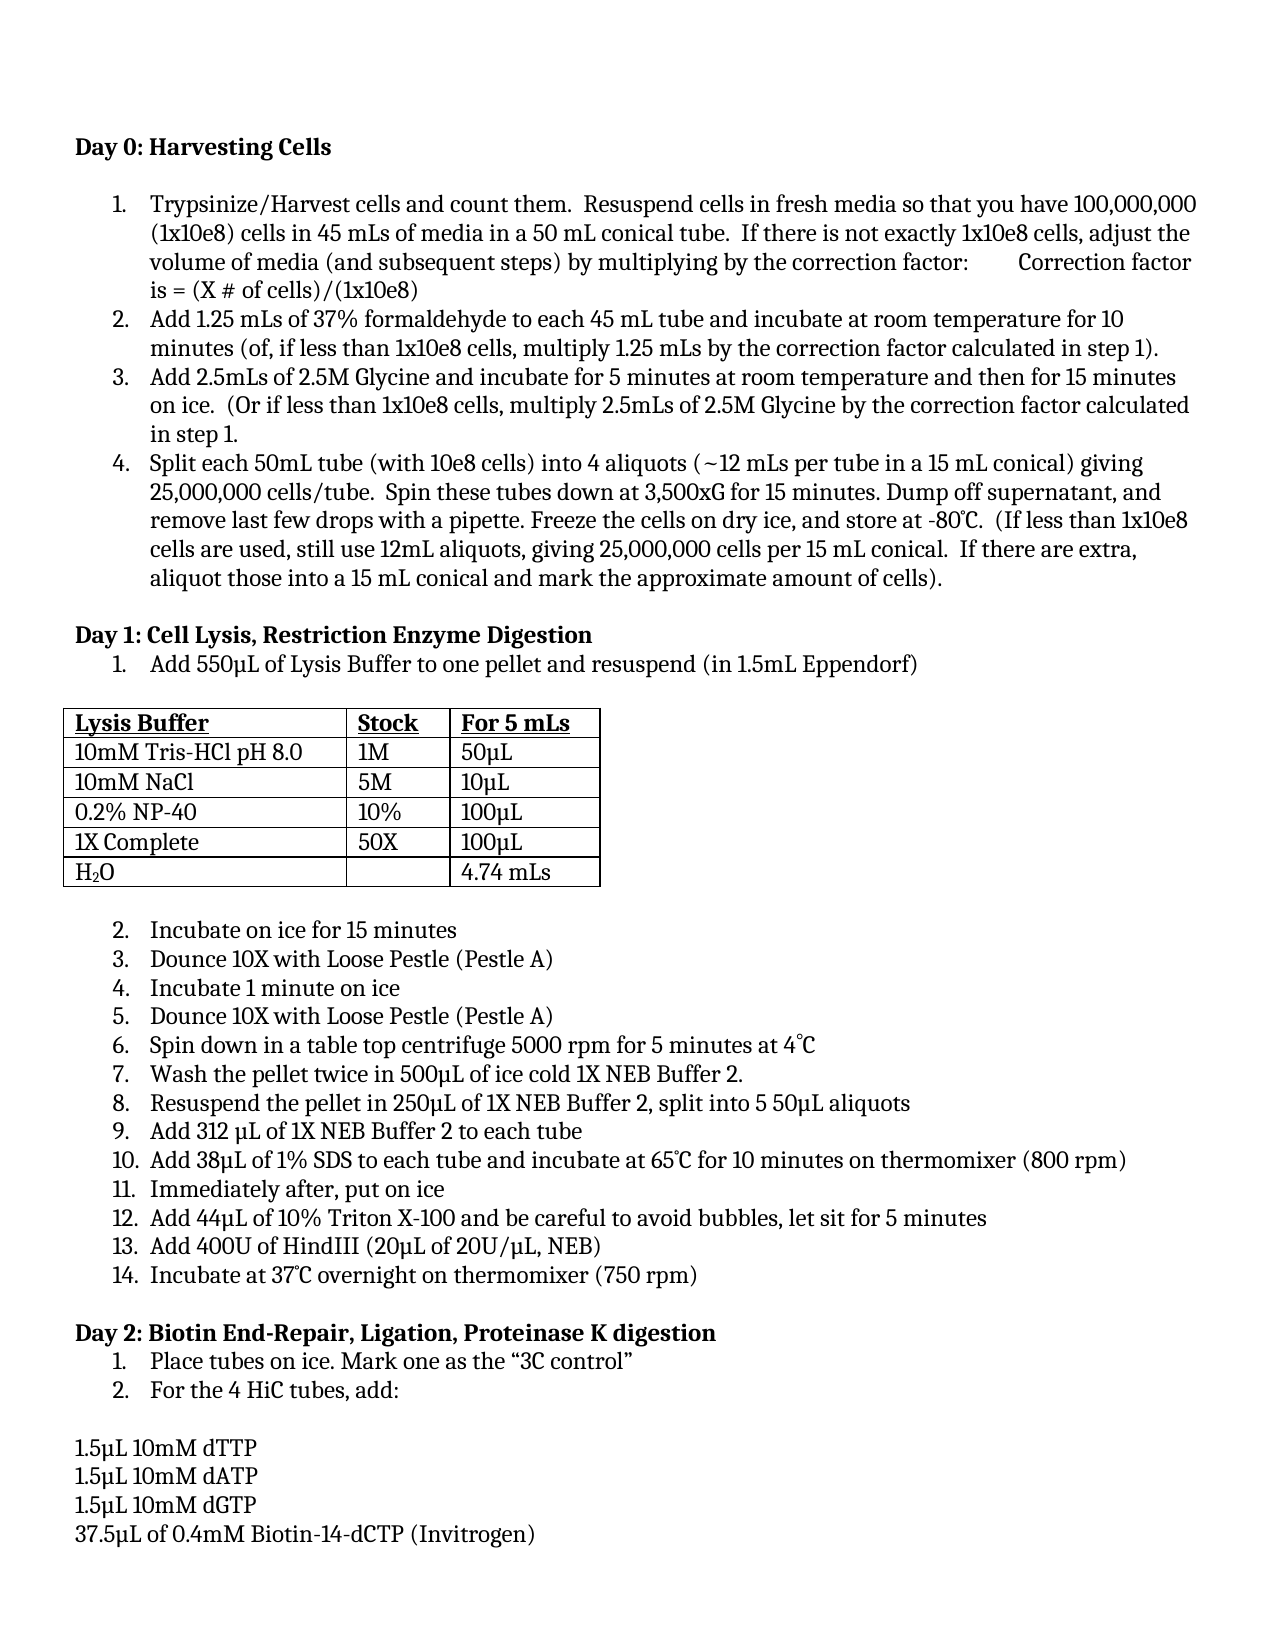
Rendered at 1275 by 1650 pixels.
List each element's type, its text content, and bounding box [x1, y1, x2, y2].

table_cell 10mM Tris-HCl pH 8.0 [64, 738, 346, 767]
list Spin down in a table top centrifuge 5000 rpm for 5 minutes at 4C [112, 1031, 1200, 1060]
list Resuspend the pellet in 250µL of 1X NEB Buffer 2, split into 5 50µL aliquots [112, 1088, 1200, 1117]
text 1.5µL 10mM dGTP [75, 1491, 1200, 1520]
list For the 4 HiC tubes, add: [112, 1376, 1200, 1405]
list Split each 50mL tube (with 10e8 cells) into 4 aliquots (~12 mLs per tube in a 15 mL conical) giving 25,000,000 cells/tube. Spin these tubes down at 3,500xG for 15 minutes. Dump off supernatant, and remove last few drops with a pipette. Freeze the cells on dry ice, and store at -80˚C. (If less than 1x10e8 cells are used, still use 12mL aliquots, giving 25,000,000 cells per 15 mL conical. If there are extra, aliquot those into a 15 mL conical and mark the approximate amount of cells). [112, 449, 1200, 592]
table_cell 10µL [451, 768, 599, 797]
table_cell 1M [347, 738, 449, 767]
table_cell 10mM NaCl [64, 768, 346, 797]
table_cell 50X [347, 828, 449, 856]
list Add 38µL of 1% SDS to each tube and incubate at 65˚C for 10 minutes on thermomixer (800 rpm) [112, 1146, 1200, 1175]
table_cell 100µL [451, 828, 599, 856]
text 1.5µL 10mM dTTP [75, 1433, 1200, 1462]
list Incubate on ice for 15 minutes [112, 916, 1200, 945]
list Immediately after, put on ice [112, 1175, 1200, 1203]
list Add 400U of HindIII (20µL of 20U/µL, NEB) [112, 1232, 1200, 1261]
text Day 2: Biotin End-Repair, Ligation, Proteinase K digestion [75, 1318, 1200, 1347]
text Day 1: Cell Lysis, Restriction Enzyme Digestion [75, 621, 1200, 650]
list Dounce 10X with Loose Pestle (Pestle A) [112, 1002, 1200, 1031]
table_cell 1X Complete [64, 828, 346, 856]
list Dounce 10X with Loose Pestle (Pestle A) [112, 945, 1200, 973]
list Wash the pellet twice in 500µL of ice cold 1X NEB Buffer 2. [112, 1060, 1200, 1088]
text 1.5µL 10mM dATP [75, 1462, 1200, 1491]
list Incubate 1 minute on ice [112, 973, 1200, 1002]
text Day 0: Harvesting Cells [75, 132, 1200, 161]
table_cell H2O [64, 858, 346, 886]
text 37.5µL of 0.4mM Biotin-14-dCTP (Invitrogen) [75, 1520, 1200, 1548]
list Place tubes on ice. Mark one as the “3C control” [112, 1347, 1200, 1376]
table_header Lysis Buffer [64, 709, 346, 737]
table_cell 5M [347, 768, 449, 797]
list Add 550µL of Lysis Buffer to one pellet and resuspend (in 1.5mL Eppendorf) [112, 650, 1200, 679]
list Incubate at 37˚C overnight on thermomixer (750 rpm) [112, 1261, 1200, 1290]
table_header For 5 mLs [451, 709, 599, 737]
table_cell 50µL [451, 738, 599, 767]
table_cell 4.74 mLs [451, 858, 599, 886]
list Add 44µL of 10% Triton X-100 and be careful to avoid bubbles, let sit for 5 minutes [112, 1203, 1200, 1232]
table_cell [347, 858, 449, 886]
table_cell 100µL [451, 798, 599, 827]
list Add 312 µL of 1X NEB Buffer 2 to each tube [112, 1117, 1200, 1146]
table_cell 0.2% NP-40 [64, 798, 346, 827]
table_header Stock [347, 709, 449, 737]
table_cell 10% [347, 798, 449, 827]
list Add 2.5mLs of 2.5M Glycine and incubate for 5 minutes at room temperature and then for 15 minutes on ice. (Or if less than 1x10e8 cells, multiply 2.5mLs of 2.5M Glycine by the correction factor calculated in step 1. [112, 362, 1200, 449]
list Trypsinize/Harvest cells and count them. Resuspend cells in fresh media so that you have 100,000,000 (1x10e8) cells in 45 mLs of media in a 50 mL conical tube. If there is not exactly 1x10e8 cells, adjust the volume of media (and subsequent steps) by multiplying by the correction factor: Correction factor is = (X # of cells)/(1x10e8) [112, 190, 1200, 305]
list Add 1.25 mLs of 37% formaldehyde to each 45 mL tube and incubate at room temperature for 10 minutes (of, if less than 1x10e8 cells, multiply 1.25 mLs by the correction factor calculated in step 1). [112, 305, 1200, 362]
